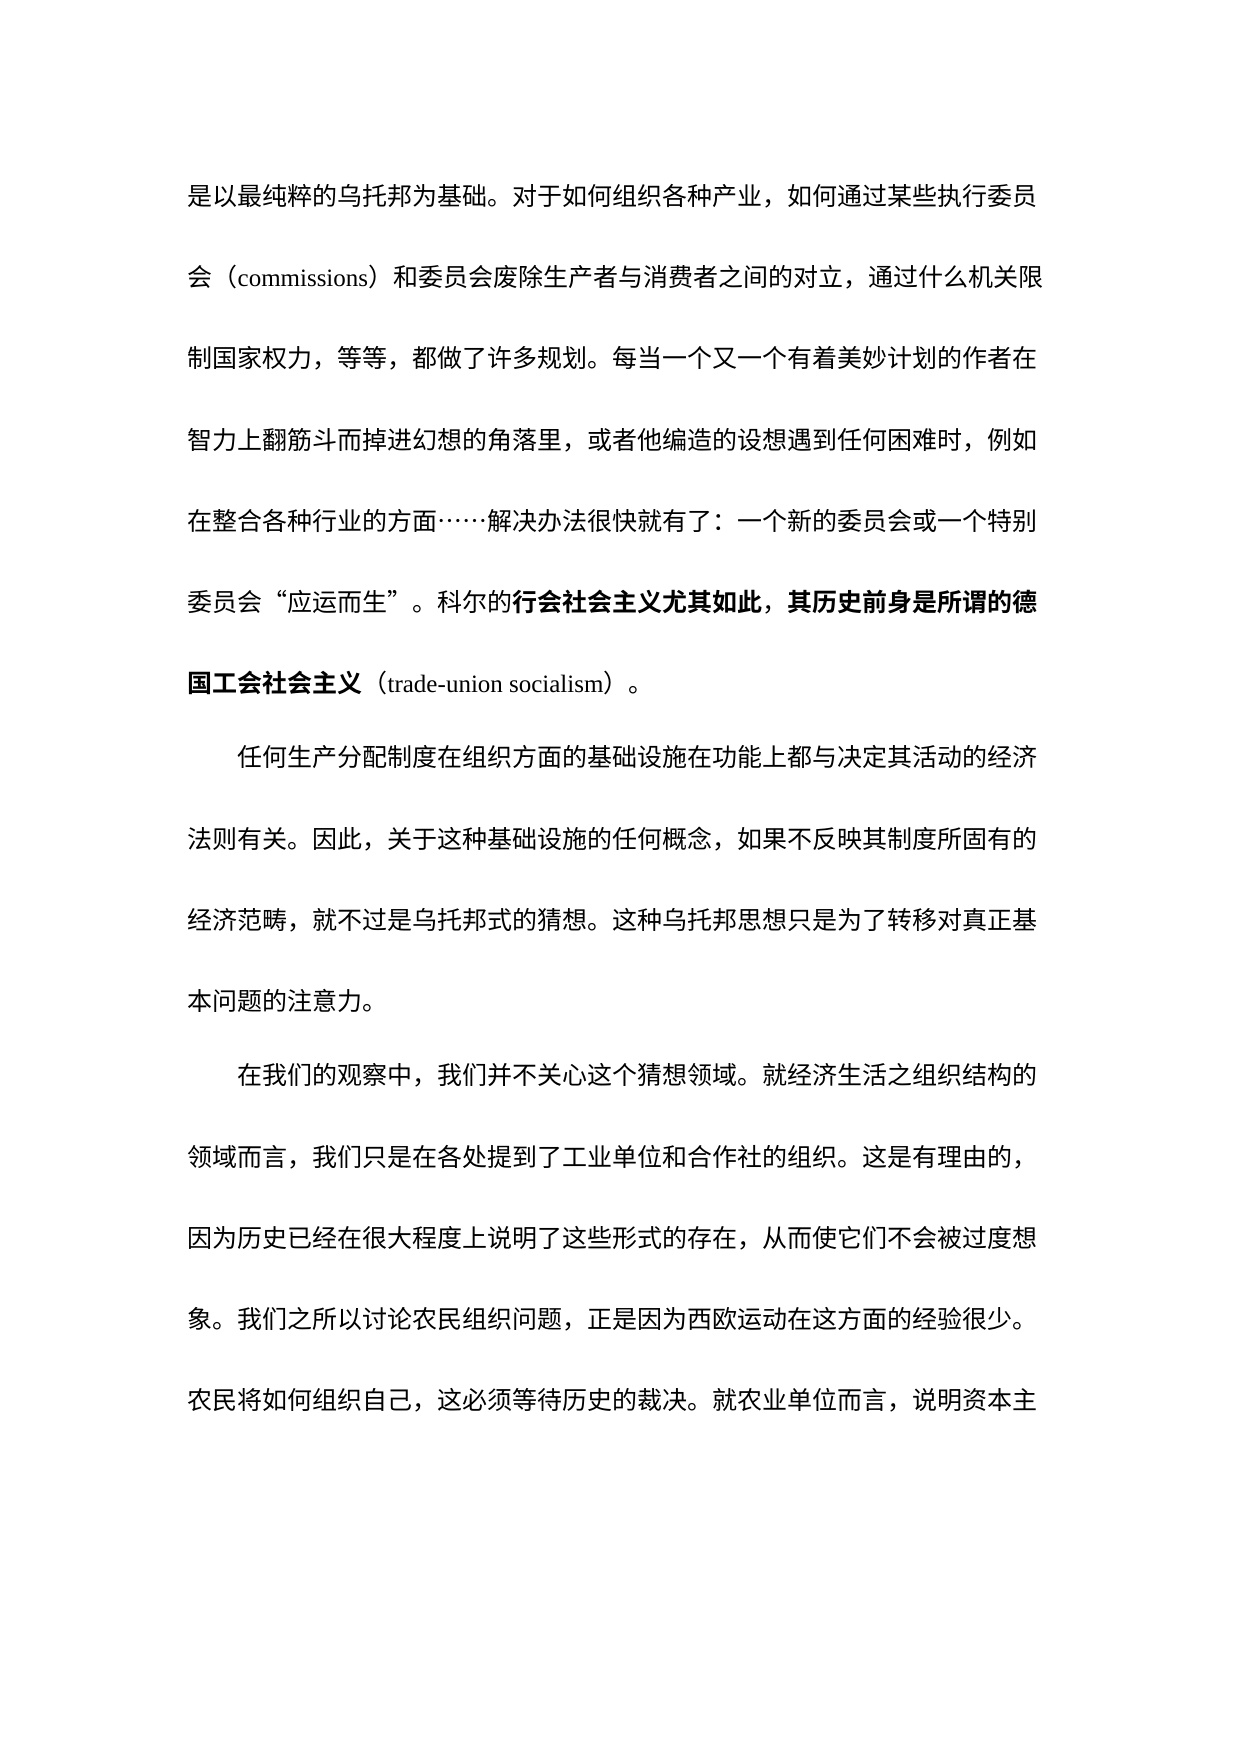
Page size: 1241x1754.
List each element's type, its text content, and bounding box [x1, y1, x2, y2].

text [187, 162, 1053, 714]
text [187, 1041, 1053, 1431]
text 任何生产分配制度在组织方面的基础设施在功能上都与决定其活动的经济法则有关。因此，关于这种基础设施的任何概念，如果不反映其制度所固有的经济范畴，就不过是乌托邦式的猜想。这种乌托邦思想只是为了转移对真正基本问题的注意力。 [187, 723, 1053, 1032]
